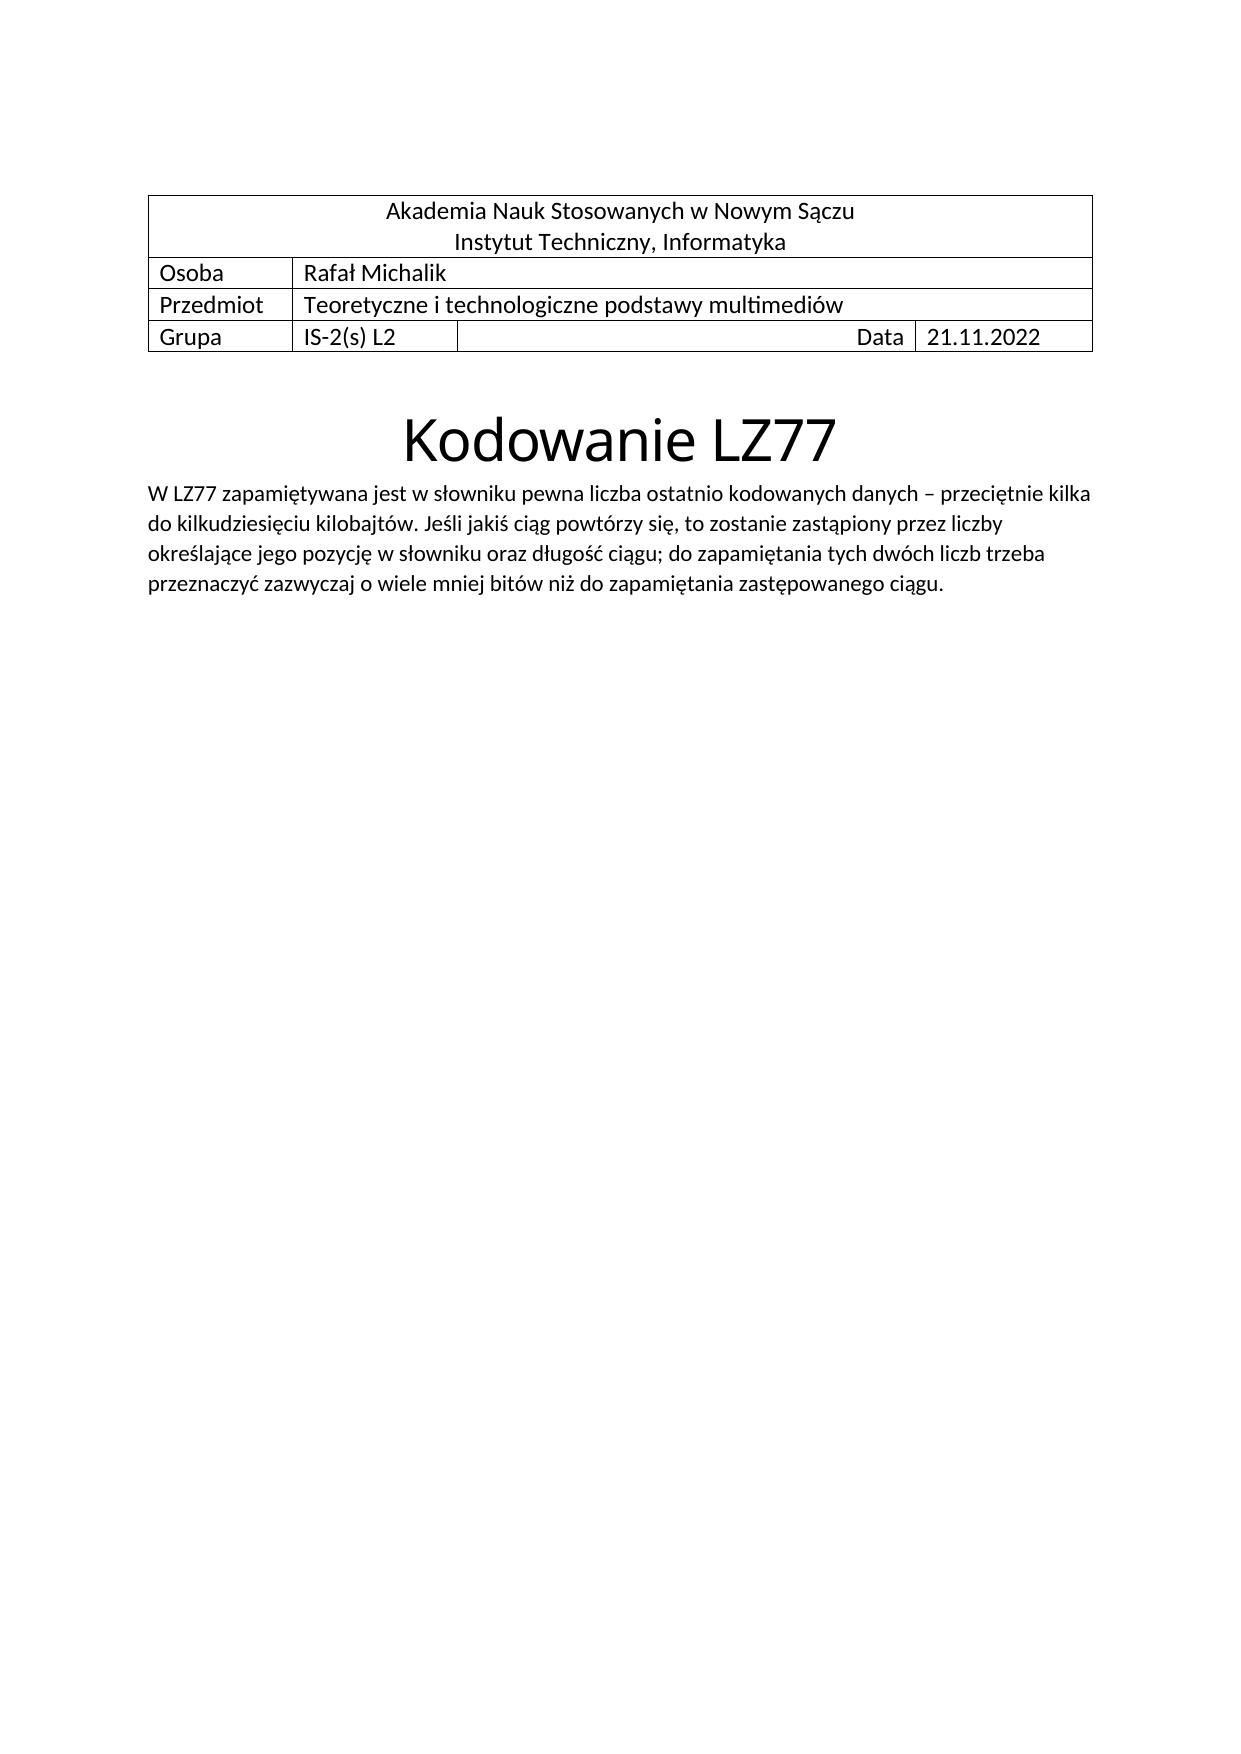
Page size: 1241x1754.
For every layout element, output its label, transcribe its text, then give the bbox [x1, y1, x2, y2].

text W LZ77 zapamiętywana jest w słowniku pewna liczba ostatnio kodowanych danych – przeciętnie kilka do kilkudziesięciu kilobajtów. Jeśli jakiś ciąg powtórzy się, to zostanie zastąpiony przez liczby określające jego pozycję w słowniku oraz długość ciągu; do zapamiętania tych dwóch liczb trzeba przeznaczyć zazwyczaj o wiele mniej bitów niż do zapamiętania zastępowanego ciągu. [148, 479, 1093, 597]
table_cell Osoba [149, 258, 292, 288]
table_cell IS-2(s) L2 [293, 321, 457, 351]
table_cell Przedmiot [149, 289, 292, 320]
table_cell 21.11.2022 [916, 321, 1092, 351]
table_cell Grupa [149, 321, 292, 351]
table_cell Data [458, 321, 915, 351]
table_cell Rafał Michalik [293, 258, 1092, 288]
table_header Akademia Nauk Stosowanych w Nowym Sączu Instytut Techniczny, Informatyka [149, 196, 1092, 257]
table_cell Teoretyczne i technologiczne podstawy multimediów [293, 289, 1092, 320]
title Kodowanie LZ77 [148, 399, 1093, 479]
